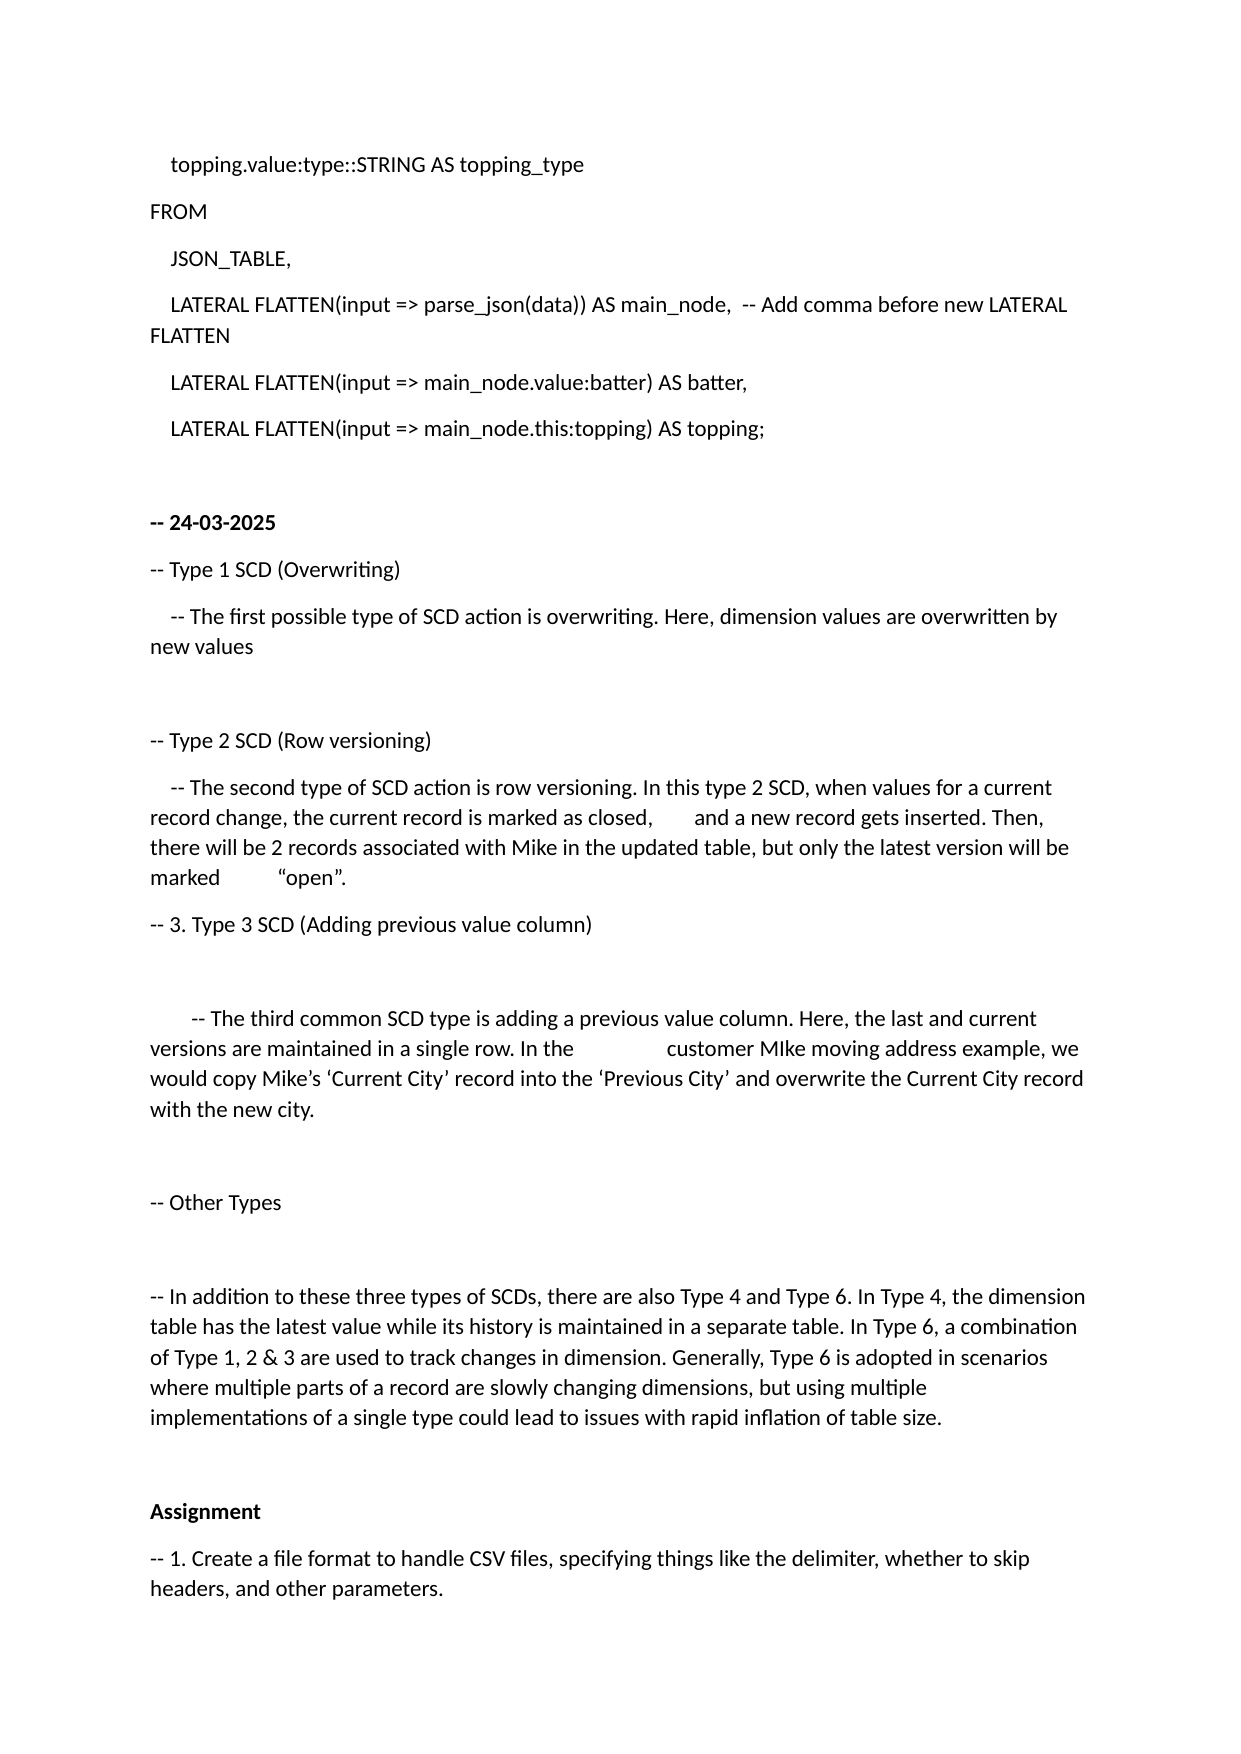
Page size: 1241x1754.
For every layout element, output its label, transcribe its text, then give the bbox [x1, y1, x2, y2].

text LATERAL FLATTEN(input => main_node.this:topping) AS topping; [150, 414, 1090, 443]
text JSON_TABLE, [150, 244, 1090, 272]
text LATERAL FLATTEN(input => parse_json(data)) AS main_node, -- Add comma before new LATERAL FLATTEN [150, 291, 1090, 349]
text Assignment [150, 1497, 1090, 1525]
text -- Other Types [150, 1188, 1090, 1217]
text FROM [150, 197, 1090, 225]
text -- 1. Create a file format to handle CSV files, specifying things like the delimiter, whether to skip headers, and other parameters. [150, 1544, 1090, 1602]
text -- The second type of SCD action is row versioning. In this type 2 SCD, when values for a current record change, the current record is marked as closed, and a new record gets inserted. Then, there will be 2 records associated with Mike in the updated table, but only the latest version will be marked “open”. [150, 773, 1090, 892]
text LATERAL FLATTEN(input => main_node.value:batter) AS batter, [150, 368, 1090, 396]
text -- The third common SCD type is adding a previous value column. Here, the last and current versions are maintained in a single row. In the customer MIke moving address example, we would copy Mike’s ‘Current City’ record into the ‘Previous City’ and overwrite the Current City record with the new city. [150, 1004, 1090, 1123]
text -- The first possible type of SCD action is overwriting. Here, dimension values are overwritten by new values [150, 602, 1090, 660]
text topping.value:type::STRING AS topping_type [150, 150, 1090, 178]
text -- Type 2 SCD (Row versioning) [150, 726, 1090, 754]
text -- In addition to these three types of SCDs, there are also Type 4 and Type 6. In Type 4, the dimension table has the latest value while its history is maintained in a separate table. In Type 6, a combination of Type 1, 2 & 3 are used to track changes in dimension. Generally, Type 6 is adopted in scenarios where multiple parts of a record are slowly changing dimensions, but using multiple implementations of a single type could lead to issues with rapid inflation of table size. [150, 1282, 1090, 1431]
text -- Type 1 SCD (Overwriting) [150, 555, 1090, 583]
text -- 3. Type 3 SCD (Adding previous value column) [150, 910, 1090, 938]
text -- 24-03-2025 [150, 508, 1090, 536]
